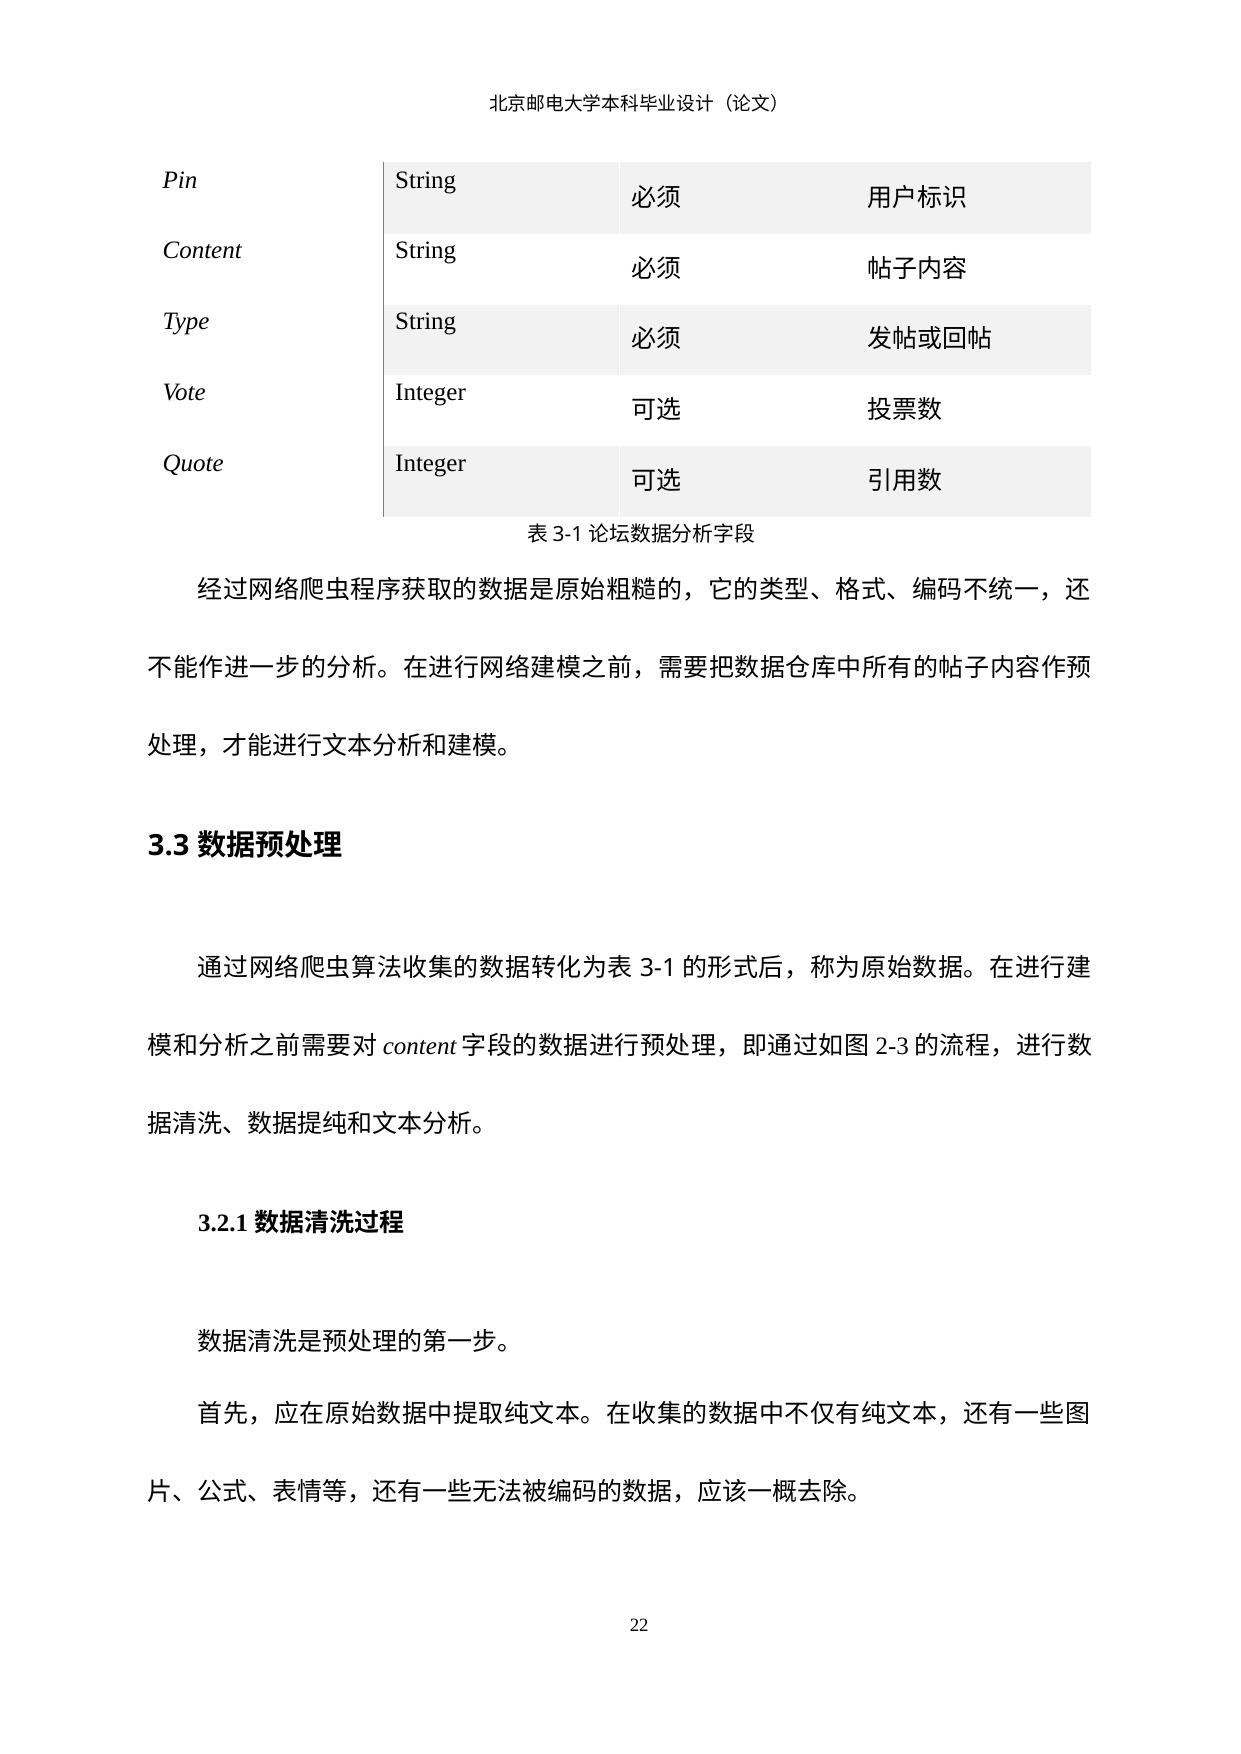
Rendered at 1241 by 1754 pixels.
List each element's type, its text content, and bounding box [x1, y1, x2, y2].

table_cell Content [148, 234, 383, 304]
table_cell Vote [148, 375, 383, 446]
text 数据清洗是预处理的第一步。 [148, 1307, 1092, 1372]
table_cell Quote [148, 446, 383, 517]
table_cell Type [148, 305, 383, 375]
table_cell Pin [148, 162, 383, 234]
table_cell 引用数 [856, 446, 1091, 517]
table_cell 用户标识 [856, 162, 1091, 234]
table_cell String [384, 234, 619, 304]
table_cell 帖子内容 [856, 234, 1091, 304]
table_cell 必须 [620, 234, 856, 304]
table_cell 发帖或回帖 [856, 305, 1091, 375]
table_cell 可选 [620, 375, 856, 446]
table_cell 投票数 [856, 375, 1091, 446]
table_cell 可选 [620, 446, 856, 517]
text 表 3-1 论坛数据分析字段 [148, 517, 1092, 549]
table_cell 必须 [620, 162, 856, 234]
table_cell Integer [384, 375, 619, 446]
table_cell Integer [384, 446, 619, 517]
subtitle 3.2.1 数据清洗过程 [148, 1188, 1092, 1253]
table_cell 必须 [620, 305, 856, 375]
text 通过网络爬虫算法收集的数据转化为表3-1的形式后，称为原始数据。在进行建模和分析之前需要对content字段的数据进行预处理，即通过如图2-3的流程，进行数据清洗、数据提纯和文本分析。 [148, 933, 1092, 1154]
table_cell String [384, 305, 619, 375]
text 经过网络爬虫程序获取的数据是原始粗糙的，它的类型、格式、编码不统一，还不能作进一步的分析。在进行网络建模之前，需要把数据仓库中所有的帖子内容作预处理，才能进行文本分析和建模。 [148, 555, 1092, 776]
text 首先，应在原始数据中提取纯文本。在收集的数据中不仅有纯文本，还有一些图片、公式、表情等，还有一些无法被编码的数据，应该一概去除。 [148, 1379, 1092, 1522]
table_cell String [384, 162, 619, 234]
subtitle 3.3 数据预处理 [148, 810, 1092, 875]
